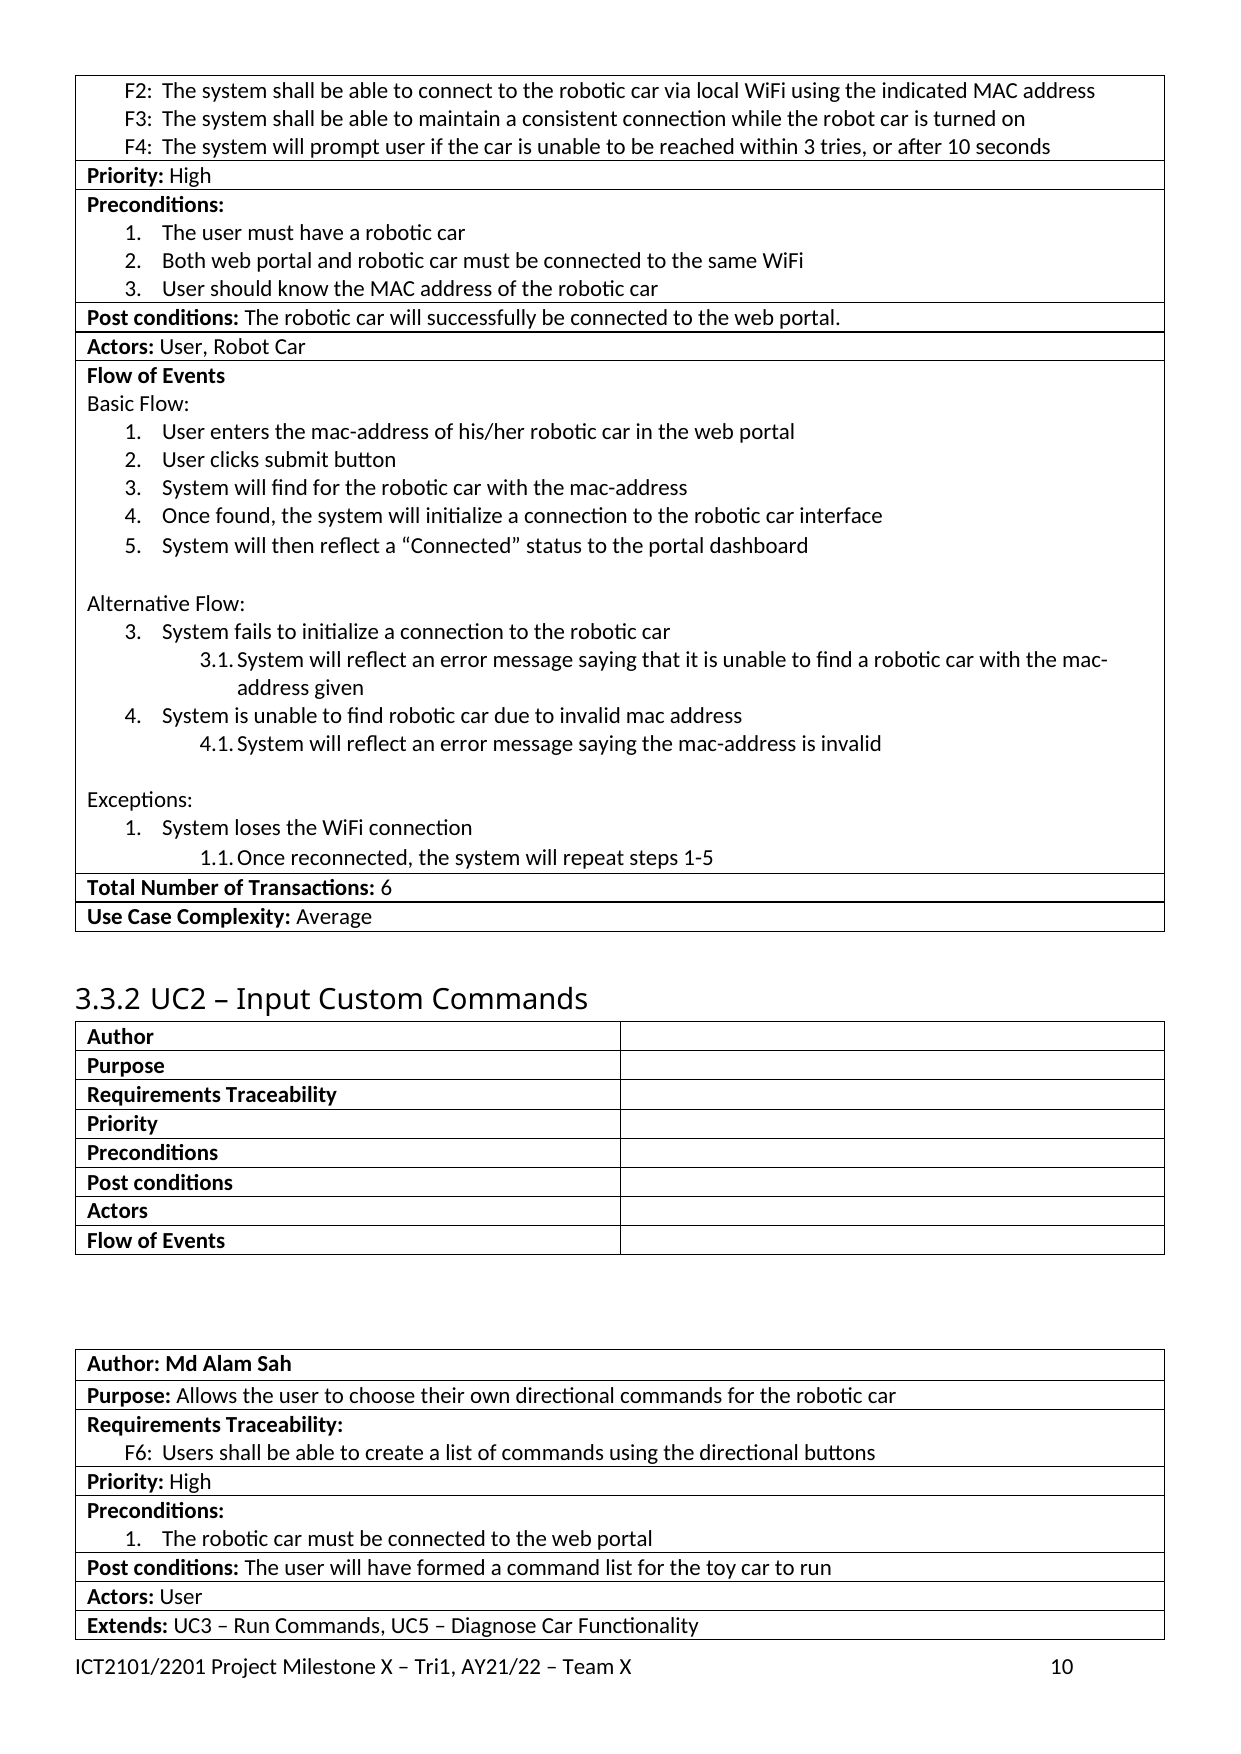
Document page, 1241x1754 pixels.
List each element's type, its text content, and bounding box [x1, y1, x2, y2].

table_cell Post conditions: The robotic car will successfully be connected to the web portal. [76, 303, 1164, 331]
table_cell Post conditions: The user will have formed a command list for the toy car to run [76, 1553, 1164, 1581]
table_cell Total Number of Transactions: 6 [76, 874, 1164, 901]
table_cell Actors: User, Robot Car [76, 333, 1164, 360]
table_cell Preconditions [76, 1139, 620, 1167]
table_cell Actors [76, 1197, 620, 1225]
table_cell Purpose: Allows the user to choose their own directional commands for the robotic car [76, 1381, 1164, 1409]
table_cell Priority: High [76, 1467, 1164, 1495]
table_cell [621, 1139, 1164, 1167]
table_cell Preconditions: The robotic car must be connected to the web portal [76, 1496, 1164, 1552]
table_header Author: Md Alam Sah [76, 1350, 1164, 1380]
table_header Author [76, 1022, 620, 1050]
table_cell Priority [76, 1110, 620, 1137]
table_cell Actors: User [76, 1582, 1164, 1610]
table_cell Priority: High [76, 161, 1164, 189]
table_cell Extends: UC3 – Run Commands, UC5 – Diagnose Car Functionality [76, 1611, 1164, 1639]
table_cell Requirements Traceability: F6: Users shall be able to create a list of commands using the directional buttons [76, 1410, 1164, 1466]
table_cell Flow of Events Basic Flow: User enters the mac-address of his/her robotic car in the web portal User clicks submit button System will find for the robotic car with the mac-address Once found, the system will initialize a connection to the robotic car interface System will then reflect a “Connected” status to the portal dashboard Alternative Flow: System fails to initialize a connection to the robotic car System will reflect an error message saying that it is unable to find a robotic car with the mac-address given System is unable to find robotic car due to invalid mac address System will reflect an error message saying the mac-address is invalid Exceptions: System loses the WiFi connection Once reconnected, the system will repeat steps 1-5 [76, 361, 1164, 872]
table_cell [621, 1080, 1164, 1108]
table_cell [621, 1168, 1164, 1196]
table_cell Flow of Events [76, 1226, 620, 1254]
table_cell Post conditions [76, 1168, 620, 1196]
table_header [621, 1022, 1164, 1050]
table_cell Purpose [76, 1051, 620, 1079]
table_cell [621, 1197, 1164, 1225]
table_cell Preconditions: The user must have a robotic car Both web portal and robotic car must be connected to the same WiFi User should know the MAC address of the robotic car [76, 190, 1164, 302]
table_cell Requirements Traceability [76, 1080, 620, 1108]
table_cell [621, 1051, 1164, 1079]
subtitle 3.3.2 UC2 – Input Custom Commands [75, 978, 1165, 1018]
table_cell Use Case Complexity: Average [76, 903, 1164, 931]
table_cell [621, 1110, 1164, 1137]
table_cell [621, 1226, 1164, 1254]
